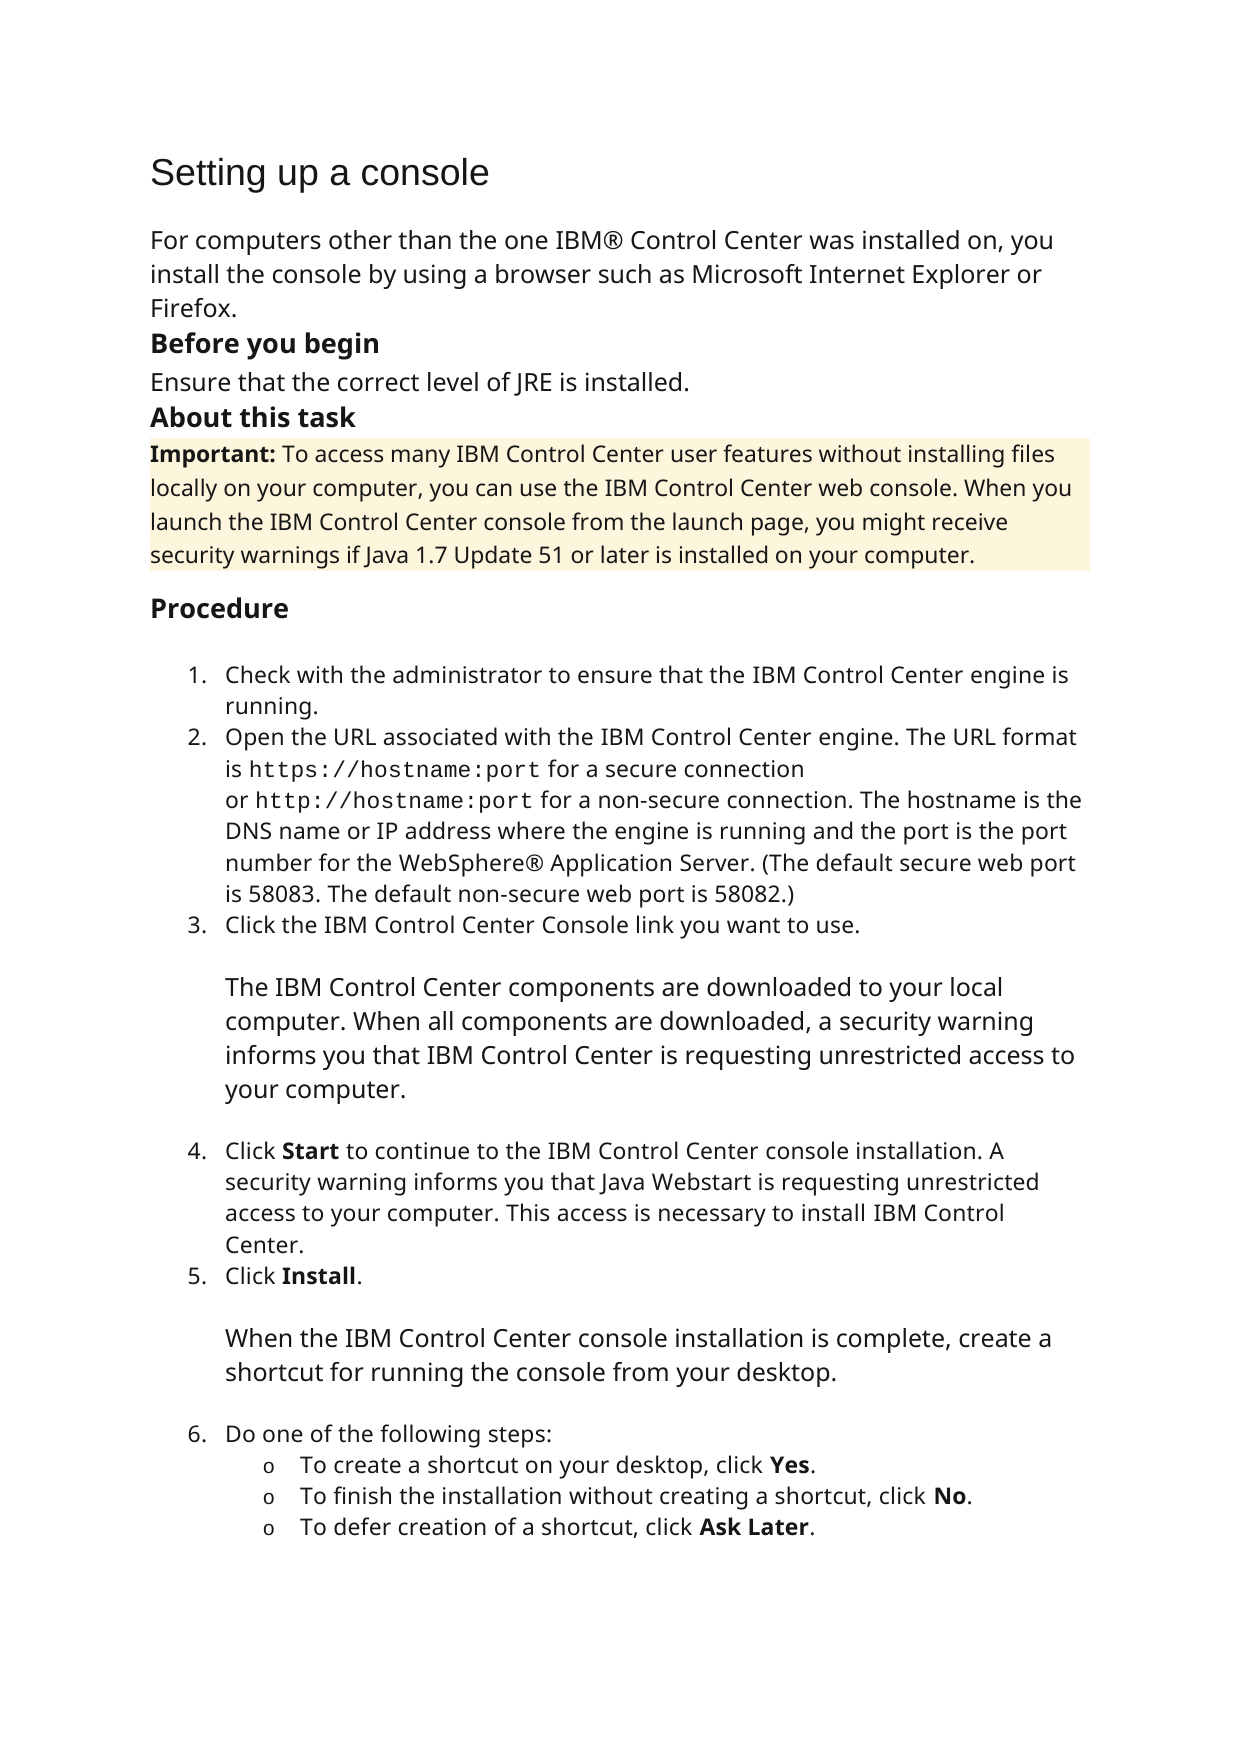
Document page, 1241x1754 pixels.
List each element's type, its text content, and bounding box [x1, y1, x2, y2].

subtitle About this task [150, 398, 1090, 435]
text The IBM Control Center components are downloaded to your local computer. When all components are downloaded, a security warning informs you that IBM Control Center is requesting unrestricted access to your computer. [225, 969, 1090, 1106]
text Ensure that the correct level of JRE is installed. [150, 364, 1090, 398]
list Click Install. [187, 1260, 1090, 1291]
list Open the URL associated with the IBM Control Center engine. The URL format is https://hostname:port for a secure connection or http://hostname:port for a non-secure connection. The hostname is the DNS name or IP address where the engine is running and the port is the port number for the WebSphere® Application Server. (The default secure web port is 58083. The default non-secure web port is 58082.) [187, 721, 1090, 909]
subtitle Procedure [150, 590, 1090, 627]
text When the IBM Control Center console installation is complete, create a shortcut for running the console from your desktop. [225, 1320, 1090, 1388]
subtitle Before you begin [150, 324, 1090, 361]
text For computers other than the one IBM® Control Center was installed on, you install the console by using a browser such as Microsoft Internet Explorer or Firefox. [150, 222, 1090, 324]
subtitle Setting up a console [150, 150, 1090, 193]
list Click the IBM Control Center Console link you want to use. [187, 909, 1090, 940]
list To finish the installation without creating a shortcut, click No. [262, 1480, 1090, 1511]
list Check with the administrator to ensure that the IBM Control Center engine is running. [187, 659, 1090, 721]
list Do one of the following steps: [187, 1417, 1090, 1449]
list Click Start to continue to the IBM Control Center console installation. A security warning informs you that Java Webstart is requesting unrestricted access to your computer. This access is necessary to install IBM Control Center. [187, 1135, 1090, 1260]
text Important: To access many IBM Control Center user features without installing files locally on your computer, you can use the IBM Control Center web console. When you launch the IBM Control Center console from the launch page, you might receive security warnings if Java 1.7 Update 51 or later is installed on your computer. [150, 438, 1090, 571]
list To defer creation of a shortcut, click Ask Later. [262, 1511, 1090, 1542]
list To create a shortcut on your desktop, click Yes. [262, 1449, 1090, 1480]
